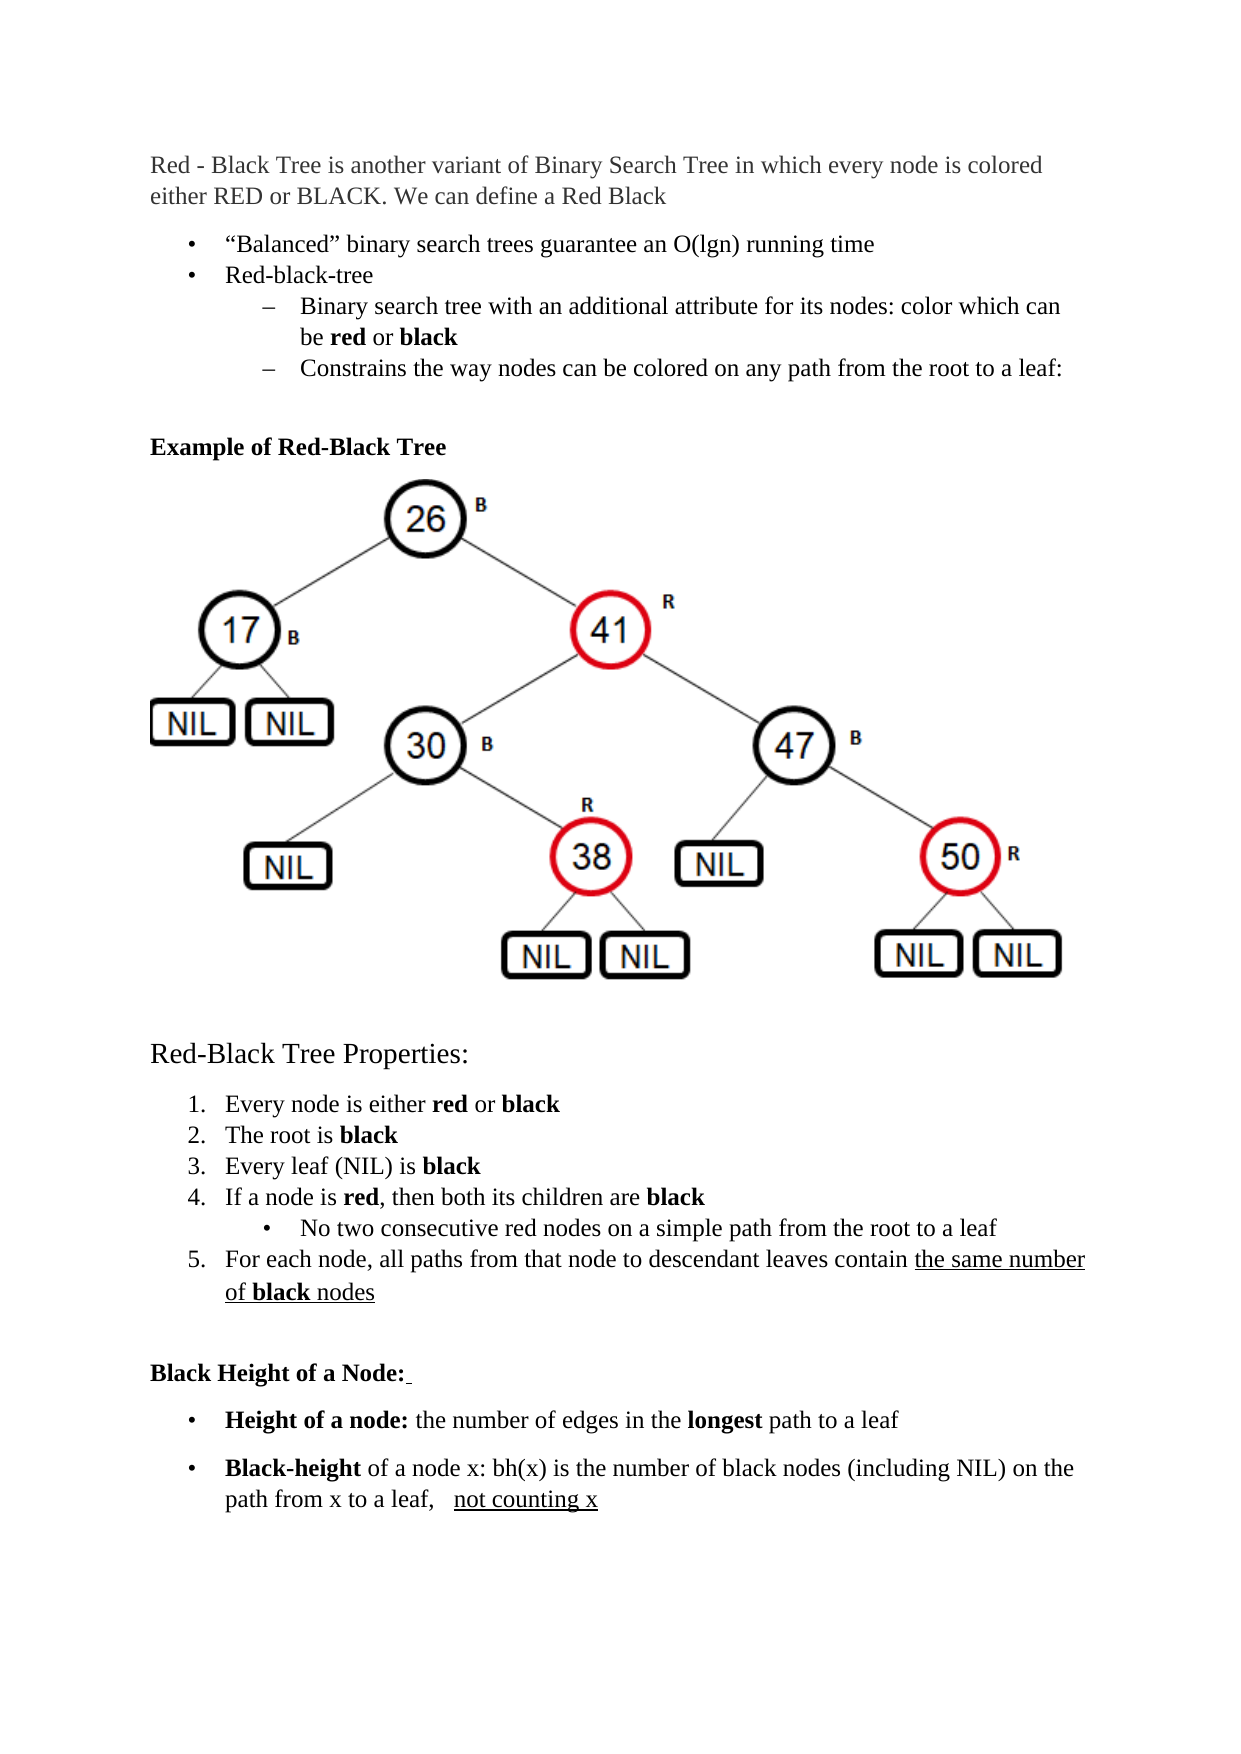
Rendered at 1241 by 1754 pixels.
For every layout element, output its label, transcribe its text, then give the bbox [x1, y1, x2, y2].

list Black-height of a node x: bh(x) is the number of black nodes (including NIL) on the path from x to a leaf, not counting x [187, 1453, 1090, 1513]
list Every node is either red or black [187, 1089, 1090, 1117]
text Example of Red-Black Tree [150, 432, 1090, 460]
list No two consecutive red nodes on a simple path from the root to a leaf [262, 1213, 1090, 1242]
list “Balanced” binary search trees guarantee an O(lgn) running time [187, 229, 1090, 257]
text Red-Black Tree Properties: [150, 1036, 1090, 1069]
list For each node, all paths from that node to descendant leaves contain the same number of black nodes [187, 1244, 1090, 1306]
text Black Height of a Node: [150, 1358, 1090, 1386]
list Height of a node: the number of edges in the longest path to a leaf [187, 1405, 1090, 1434]
text Red - Black Tree is another variant of Binary Search Tree in which every node is colored either RED or BLACK. We can define a Red Black [150, 150, 1090, 210]
list If a node is red, then both its children are black [187, 1182, 1090, 1211]
picture [150, 479, 1084, 1017]
list Red-black-tree [187, 260, 1090, 288]
list Binary search tree with an additional attribute for its nodes: color which can be red or black [262, 291, 1090, 351]
list Constrains the way nodes can be colored on any path from the root to a leaf: [262, 353, 1090, 382]
list Every leaf (NIL) is black [187, 1151, 1090, 1179]
list The root is black [187, 1120, 1090, 1148]
